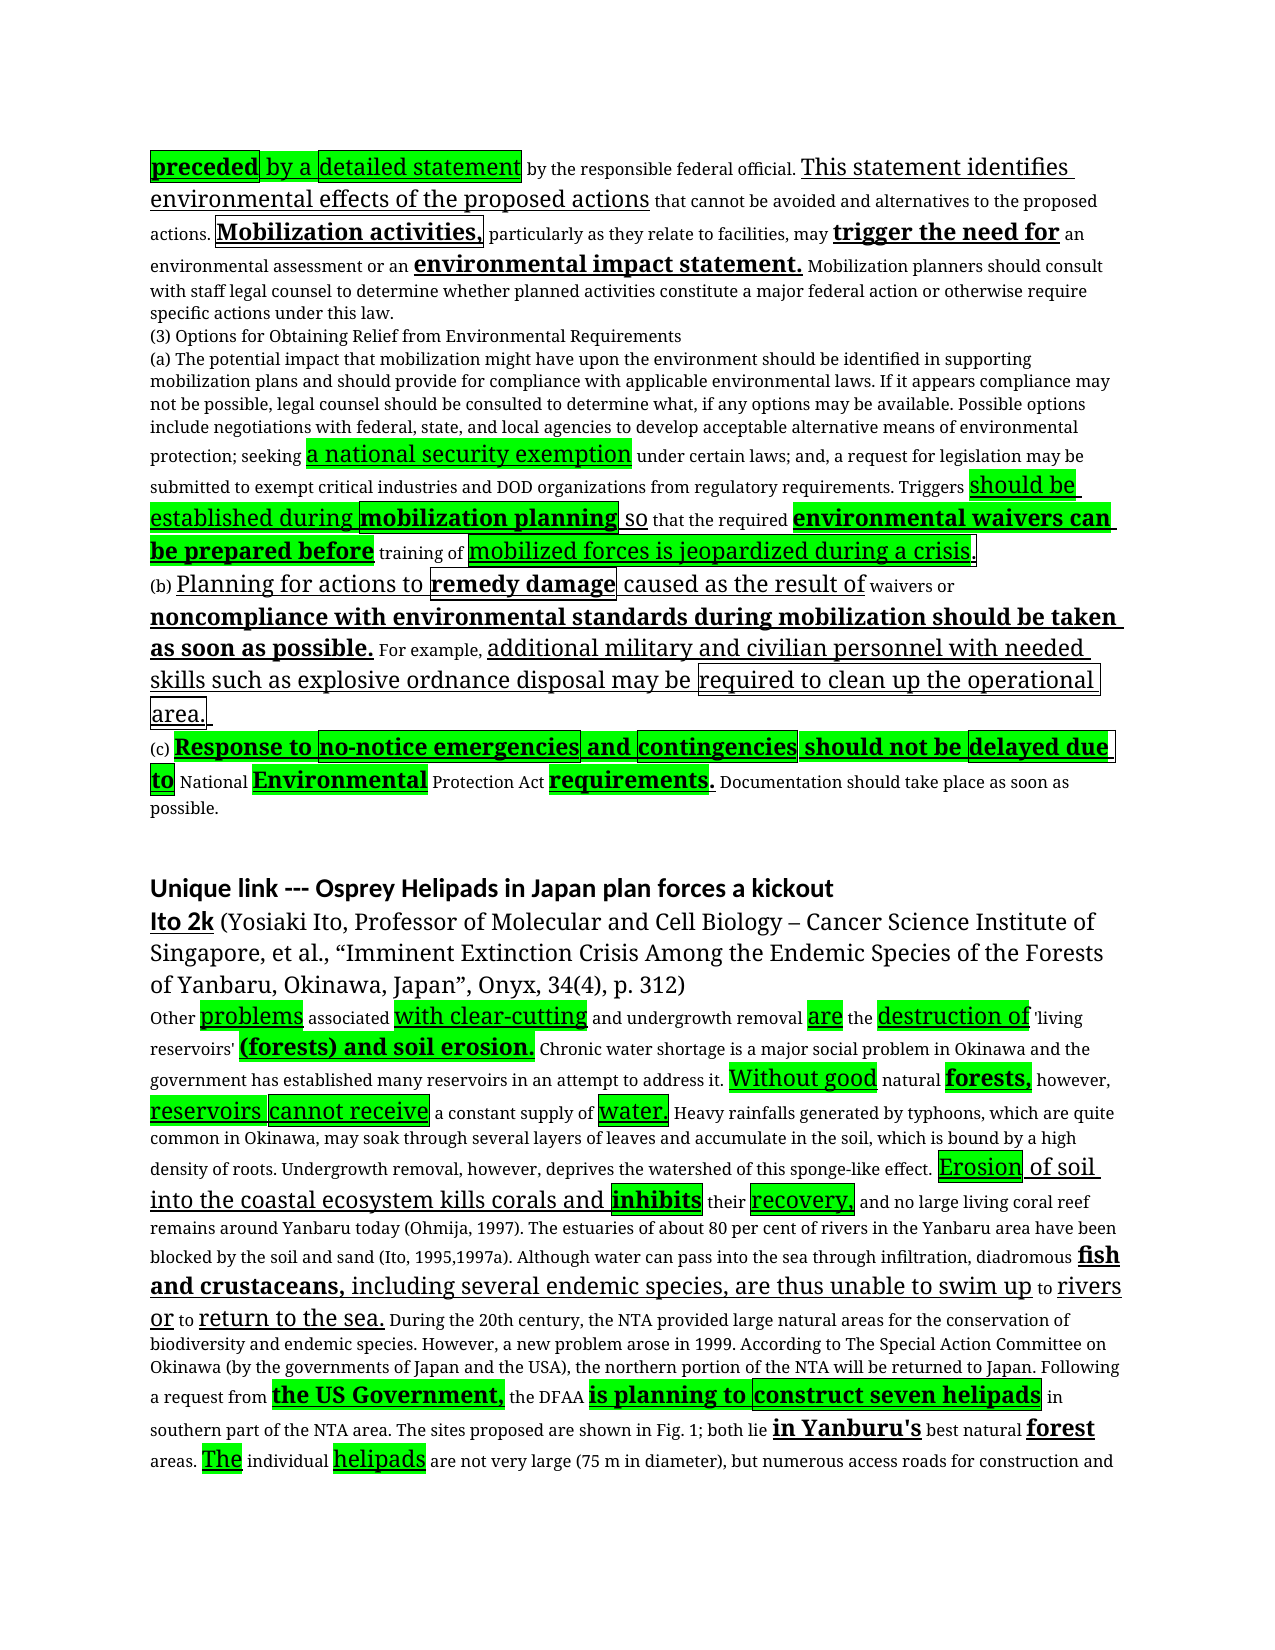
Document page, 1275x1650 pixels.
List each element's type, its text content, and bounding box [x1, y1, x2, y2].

text (3) Options for Obtaining Relief from Environmental Requirements [150, 324, 1125, 347]
subtitle Unique link --- Osprey Helipads in Japan plan forces a kickout [150, 871, 1125, 904]
text (b) Planning for actions to remedy damage caused as the result of waivers or noncompliance with environmental standards during mobilization should be taken as soon as possible. For example, additional military and civilian personnel with needed skills such as explosive ordnance disposal may be required to clean up the operational area. [150, 567, 1125, 730]
text Ito 2k (Yosiaki Ito, Professor of Molecular and Cell Biology – Cancer Science Institute of Singapore, et al., “Imminent Extinction Crisis Among the Endemic Species of the Forests of Yanbaru, Okinawa, Japan”, Onyx, 34(4), p. 312) [150, 904, 1125, 1000]
text (c) Response to no-notice emergencies and contingencies should not be delayed due to National Environmental Protection Act requirements. Documentation should take place as soon as possible. [150, 730, 1125, 819]
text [150, 1000, 1125, 1474]
text (a) The potential impact that mobilization might have upon the environment should be identified in supporting mobilization plans and should provide for compliance with applicable environmental laws. If it appears compliance may not be possible, legal counsel should be consulted to determine what, if any options may be available. Possible options include negotiations with federal, state, and local agencies to develop acceptable alternative means of environmental protection; seeking a national security exemption under certain laws; and, a request for legislation may be submitted to exempt critical industries and DOD organizations from regulatory requirements. Triggers should be established during mobilization planning so that the required environmental waivers can be prepared before training of mobilized forces is jeopardized during a crisis. [150, 347, 1125, 567]
